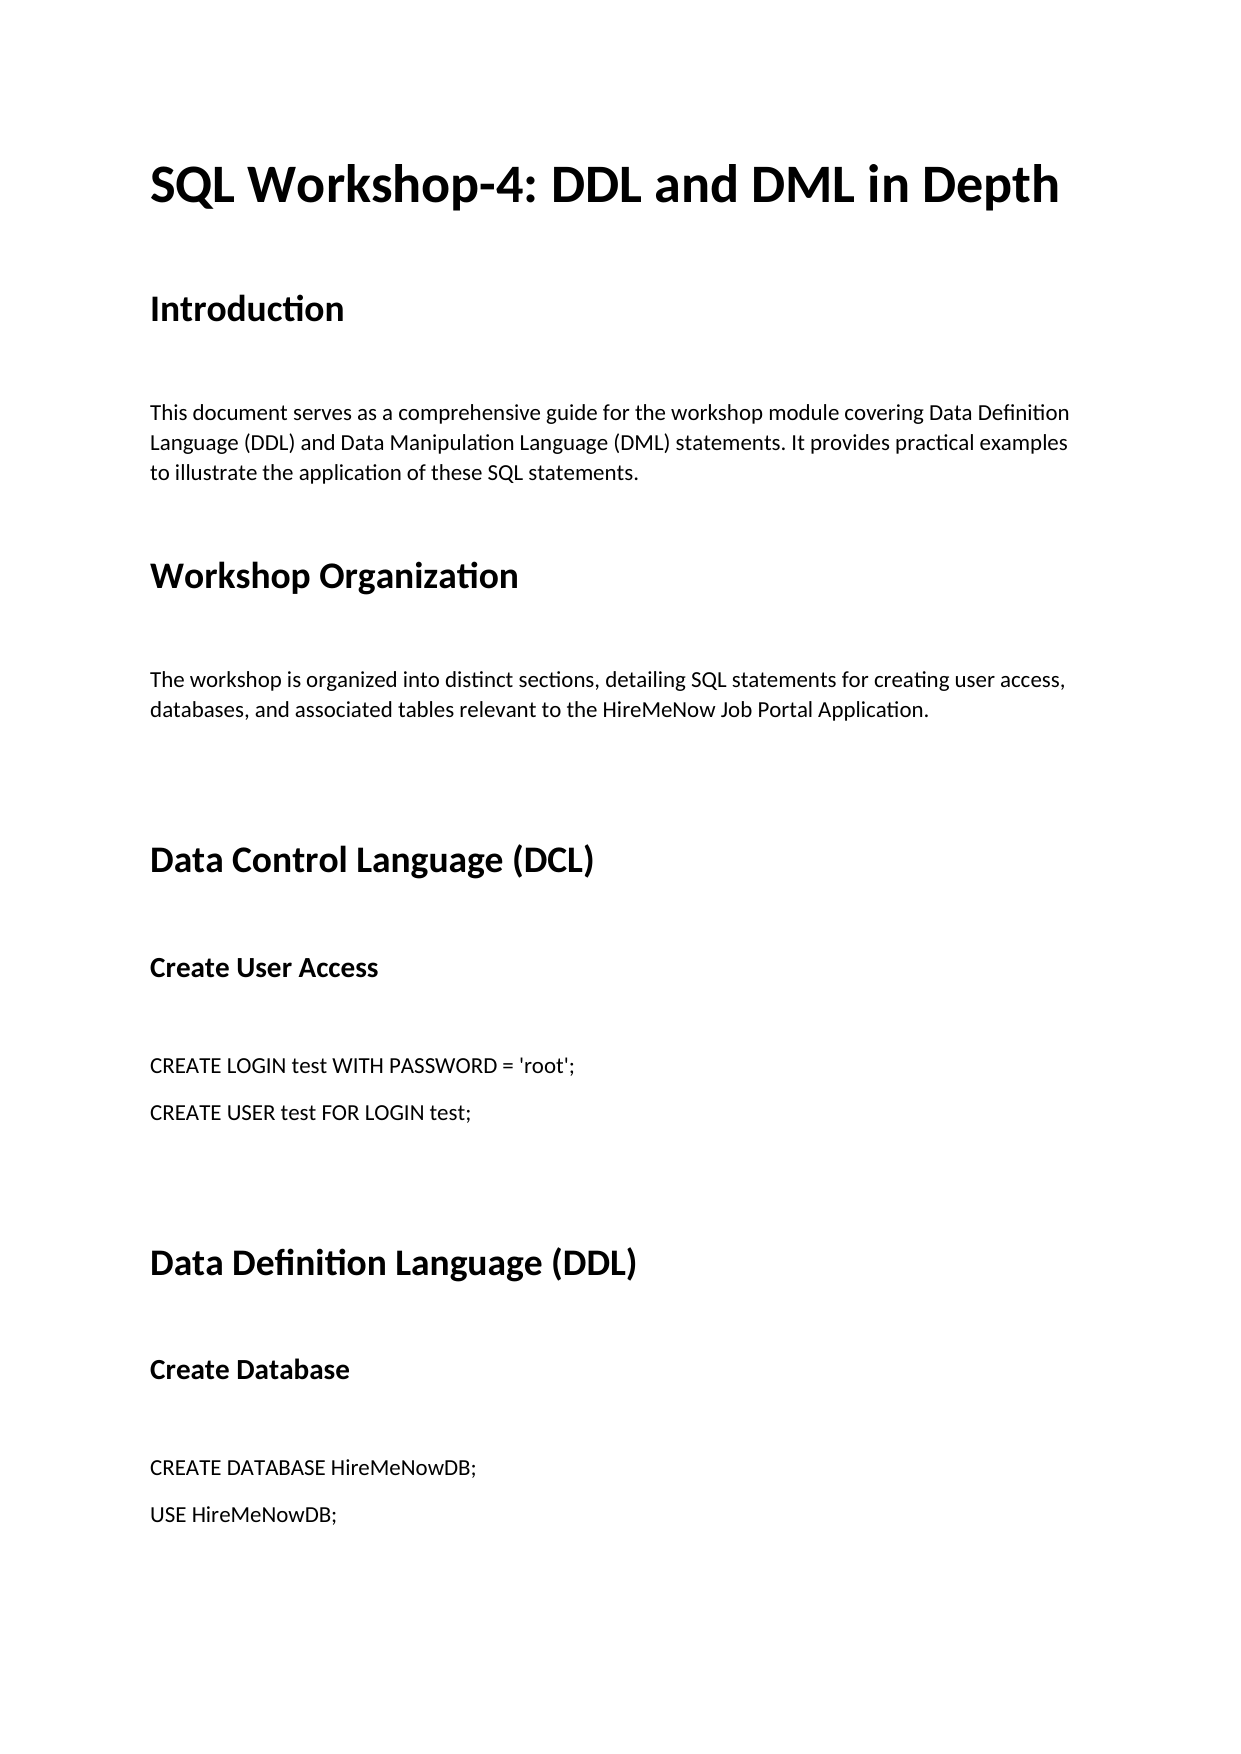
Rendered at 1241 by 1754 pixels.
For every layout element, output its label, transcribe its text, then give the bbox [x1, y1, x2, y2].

text CREATE DATABASE HireMeNowDB; [150, 1453, 1090, 1481]
text Create Database [150, 1351, 1090, 1387]
text CREATE USER test FOR LOGIN test; [150, 1098, 1090, 1126]
text CREATE LOGIN test WITH PASSWORD = 'root'; [150, 1051, 1090, 1079]
text Workshop Organization [150, 552, 1090, 598]
text Data Definition Language (DDL) [150, 1238, 1090, 1284]
text SQL Workshop-4: DDL and DML in Depth [150, 150, 1090, 216]
text Create User Access [150, 949, 1090, 984]
text The workshop is organized into distinct sections, detailing SQL statements for creating user access, databases, and associated tables relevant to the HireMeNow Job Portal Application. [150, 665, 1090, 723]
text Data Control Language (DCL) [150, 836, 1090, 882]
text This document serves as a comprehensive guide for the workshop module covering Data Definition Language (DDL) and Data Manipulation Language (DML) statements. It provides practical examples to illustrate the application of these SQL statements. [150, 398, 1090, 486]
text USE HireMeNowDB; [150, 1500, 1090, 1528]
text Introduction [150, 285, 1090, 331]
